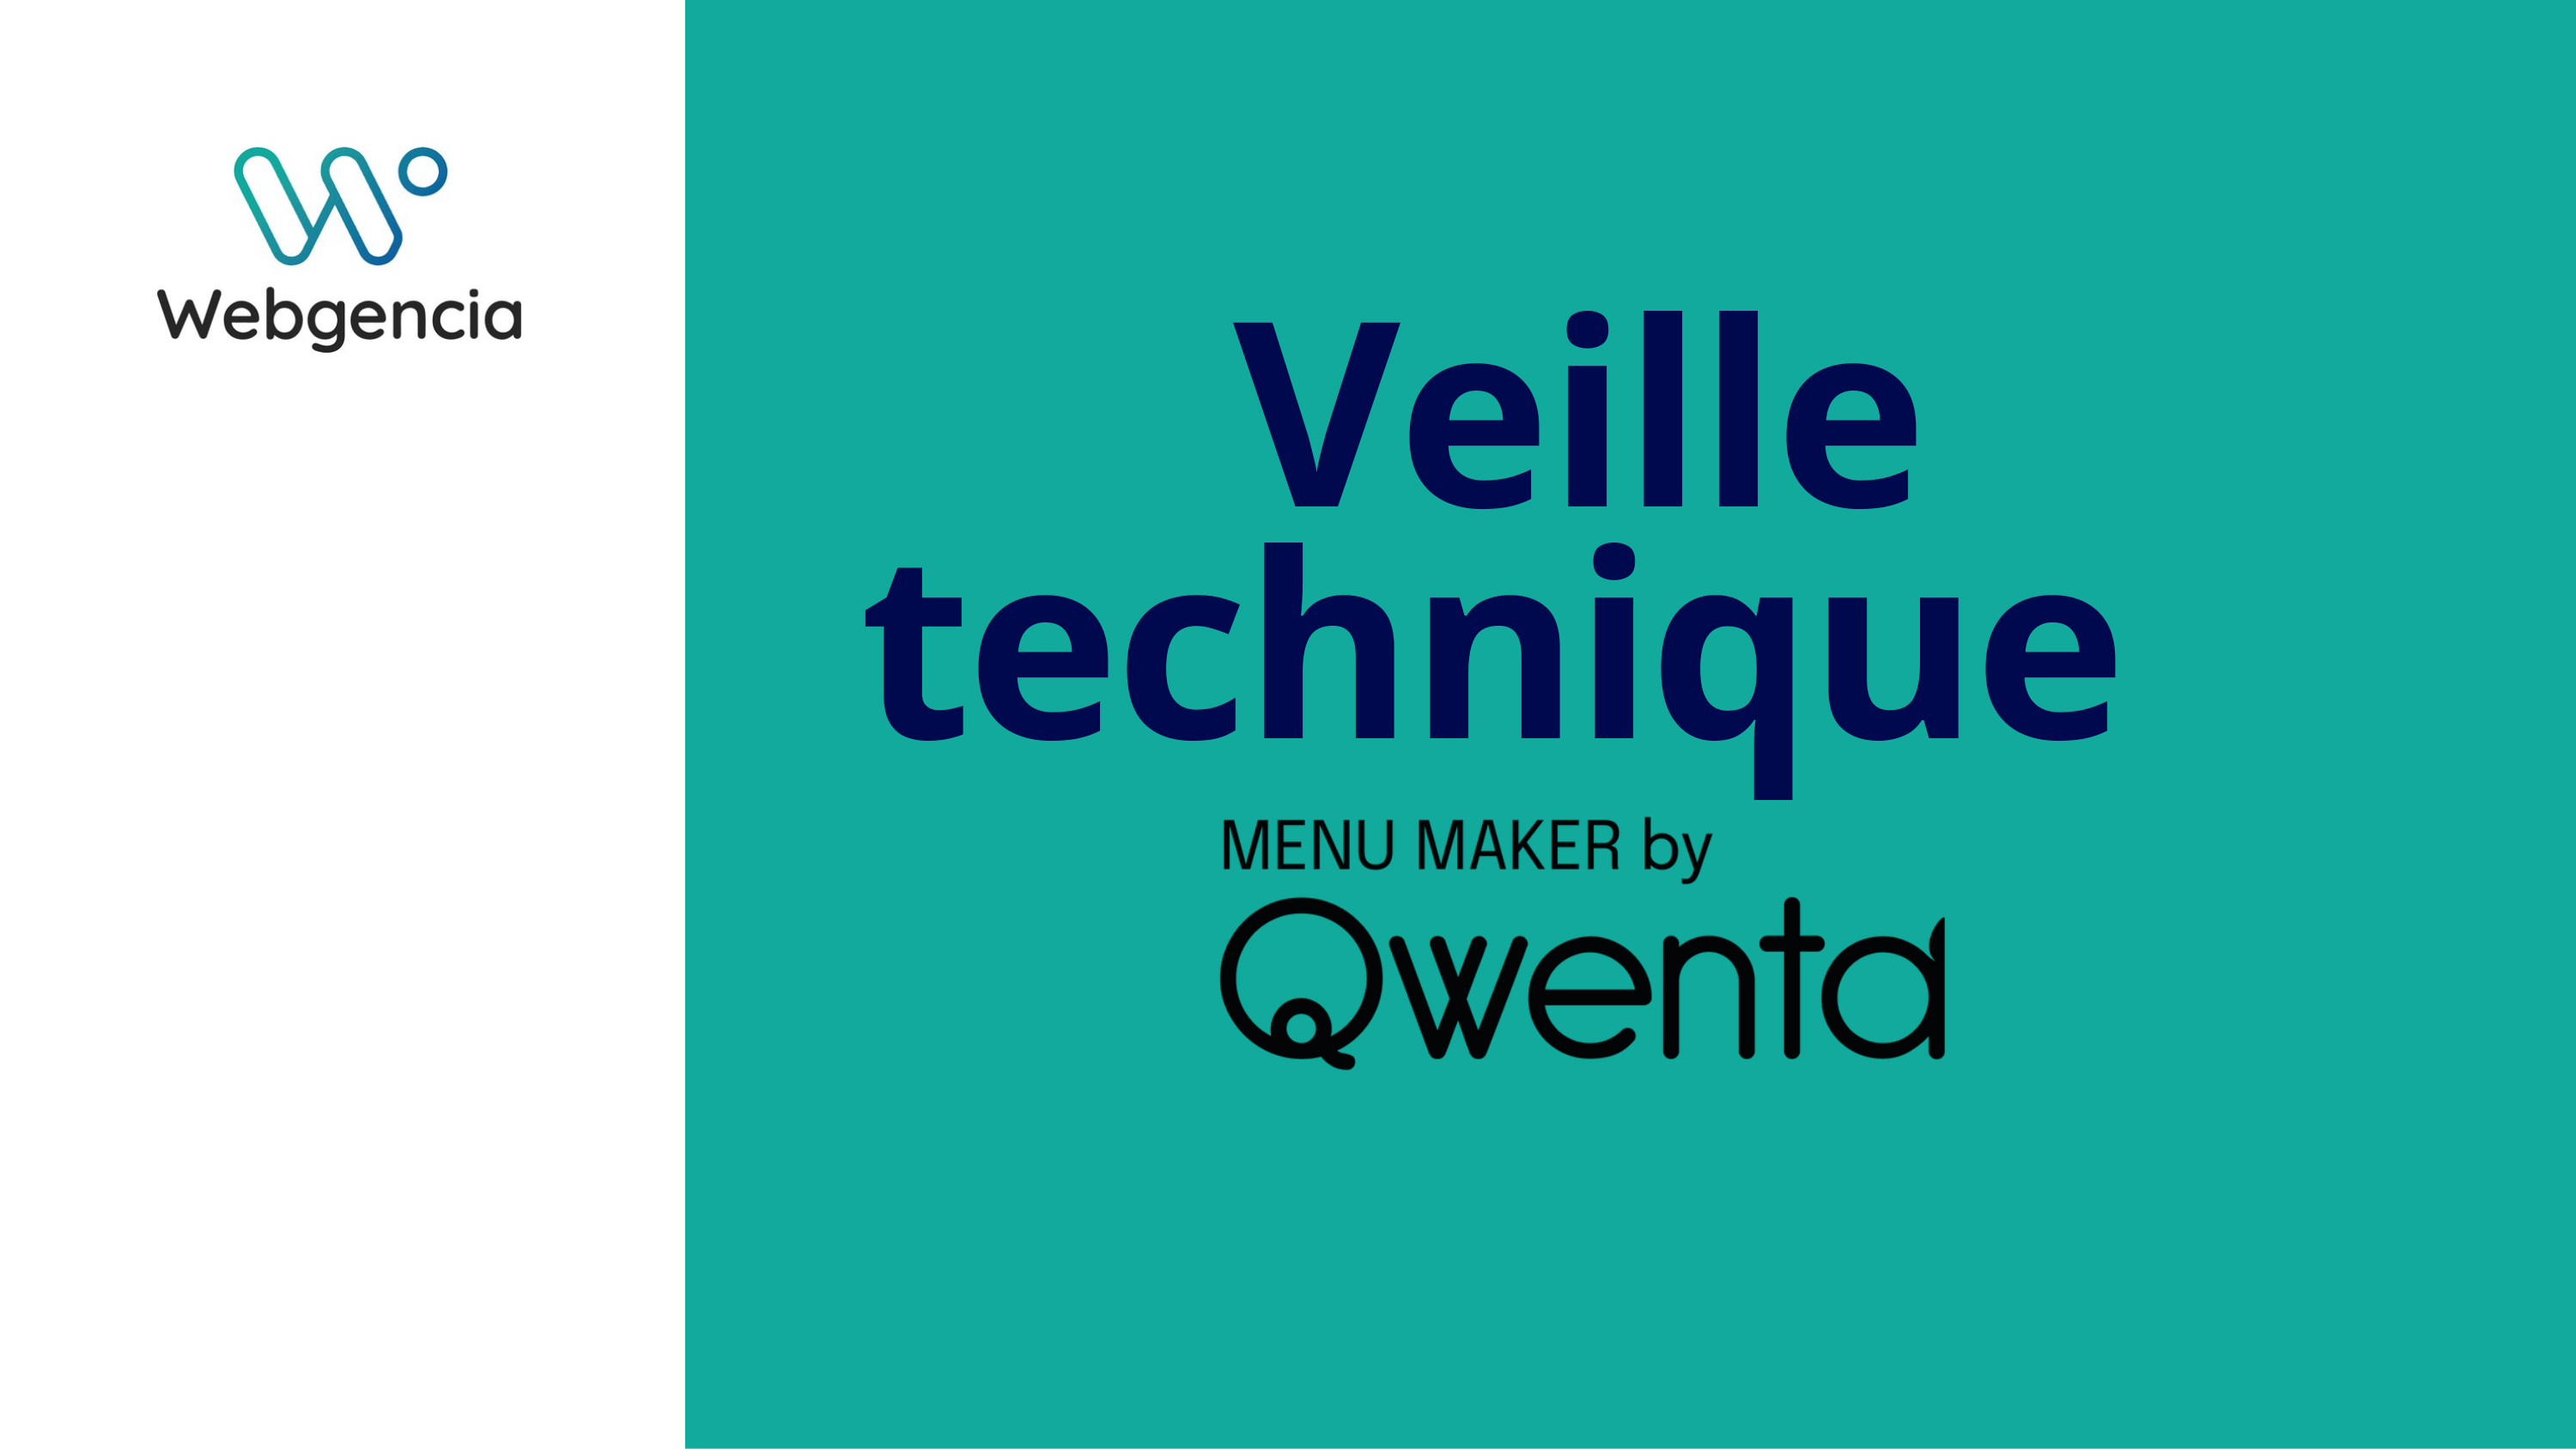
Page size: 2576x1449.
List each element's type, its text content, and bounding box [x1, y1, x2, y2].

picture [144, 146, 534, 354]
title Veille technique [860, 302, 2543, 814]
picture [1194, 814, 1971, 1081]
